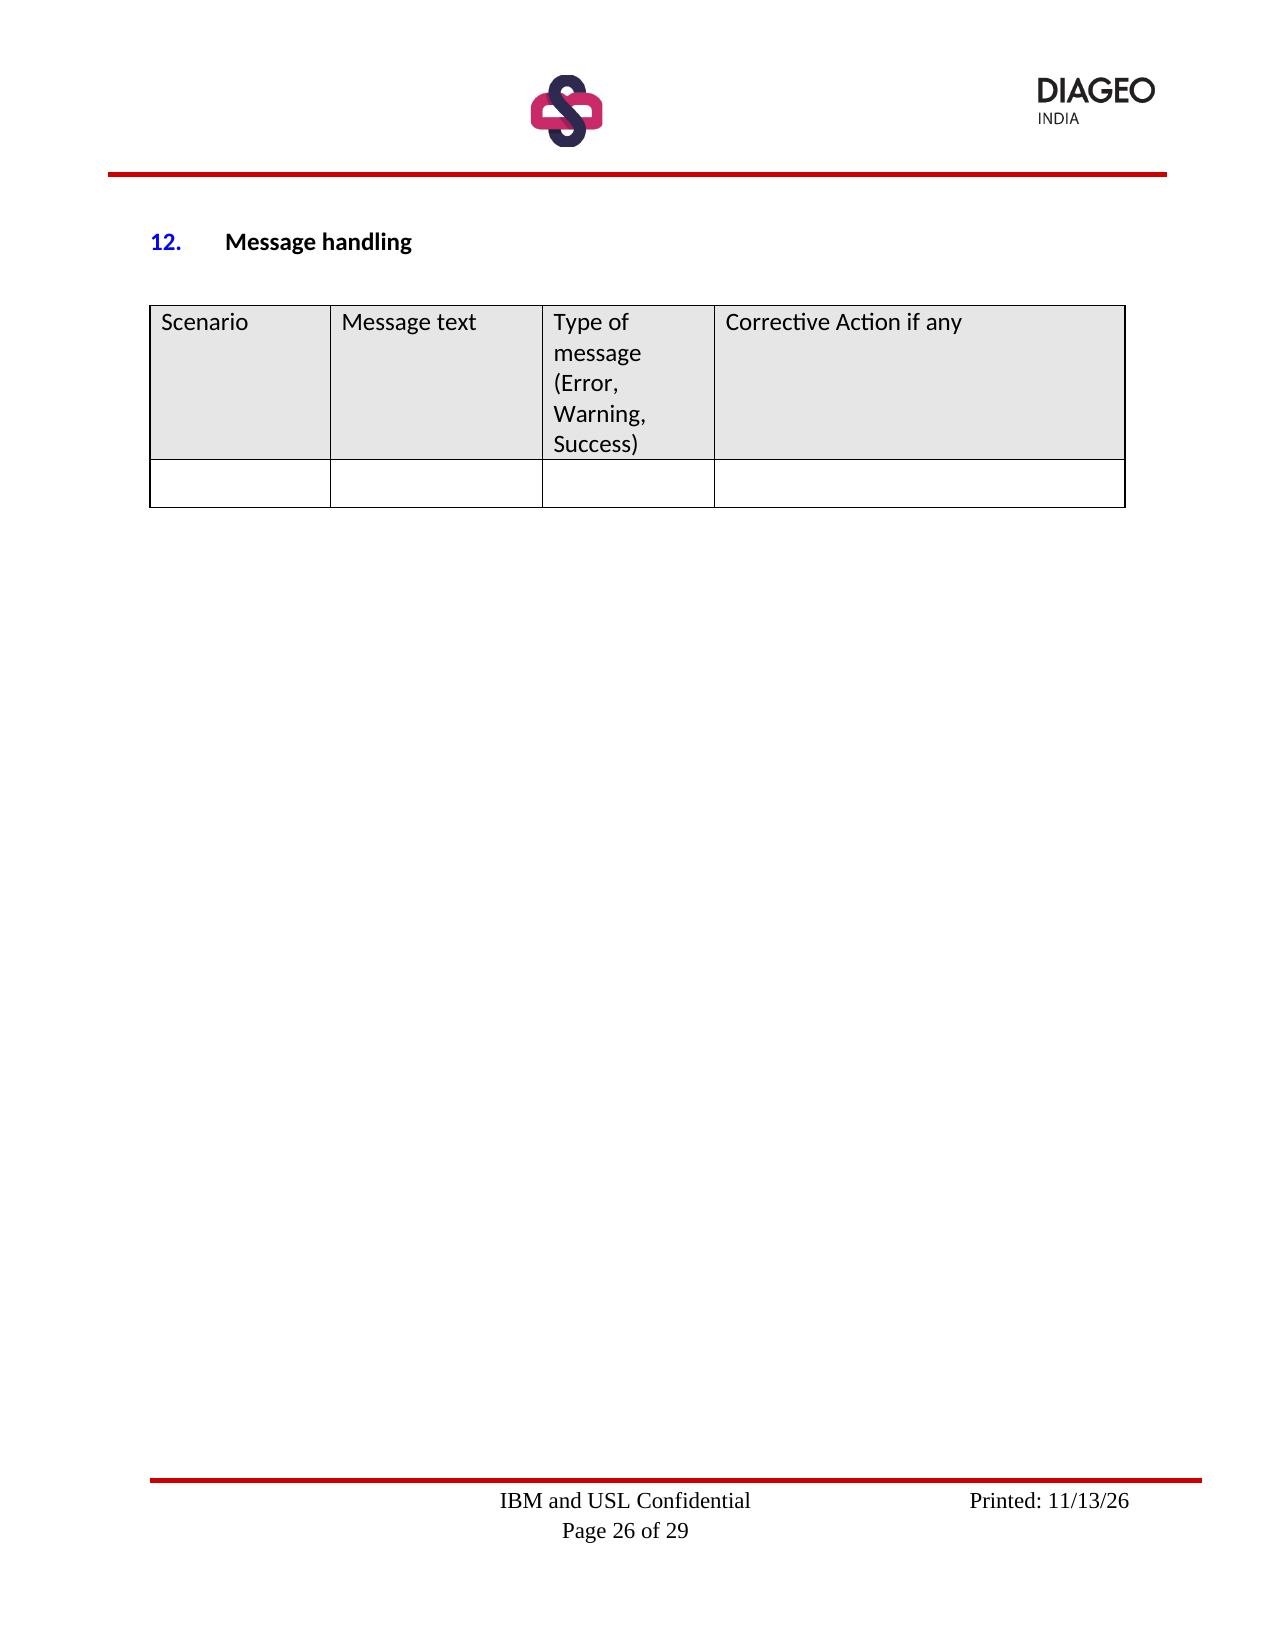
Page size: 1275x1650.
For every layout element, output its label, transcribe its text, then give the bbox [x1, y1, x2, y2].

table_cell [331, 460, 542, 507]
table_header Type of message (Error, Warning, Success) [543, 306, 714, 459]
table_cell [543, 460, 714, 507]
table_header Scenario [151, 306, 330, 459]
table_header Corrective Action if any [715, 306, 1124, 459]
picture [1035, 75, 1156, 127]
table_cell [715, 460, 1124, 507]
subtitle Message handling [150, 226, 1125, 256]
table_header Message text [331, 306, 542, 459]
table_cell [151, 460, 330, 507]
